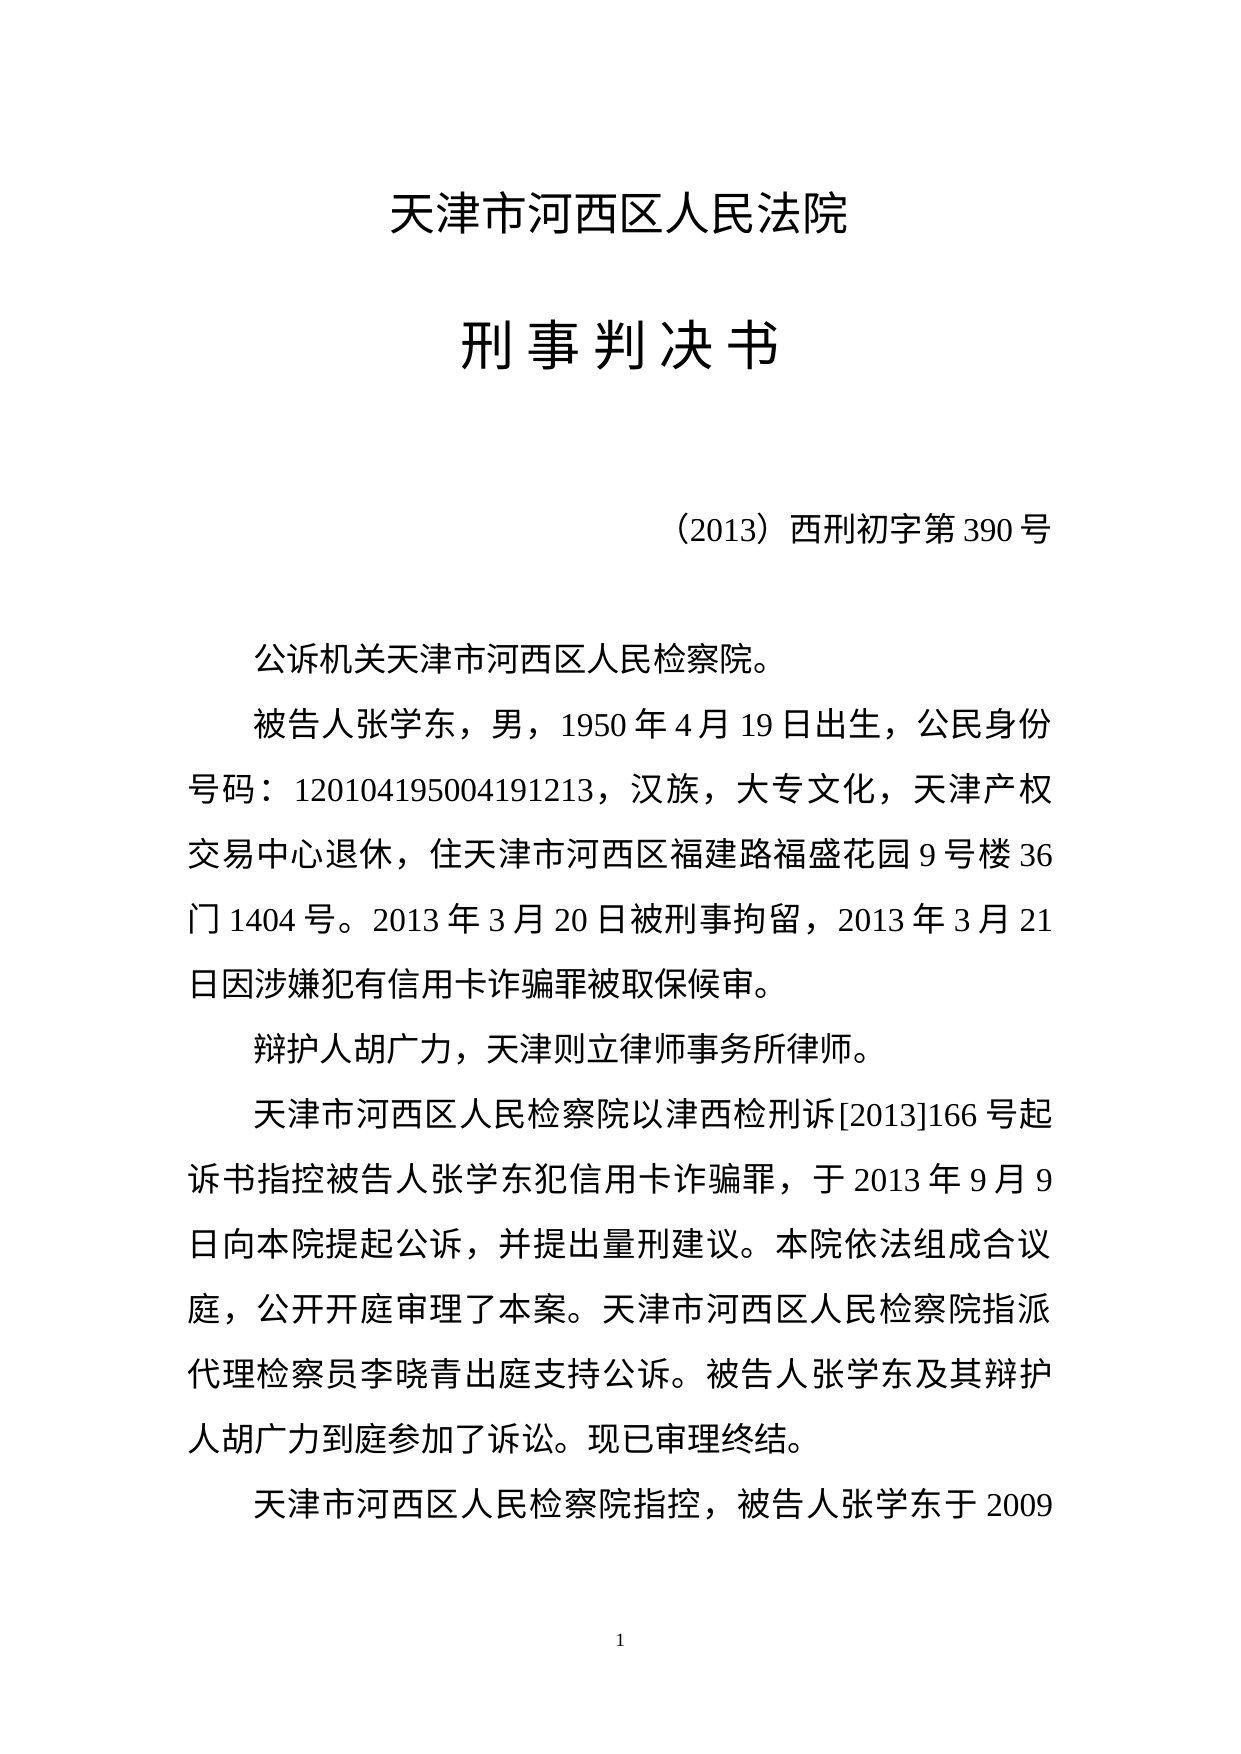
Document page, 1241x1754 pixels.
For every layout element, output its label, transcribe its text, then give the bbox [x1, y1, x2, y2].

text 刑 事 判 决 书 [187, 293, 1053, 390]
text 天津市河西区人民检察院以津西检刑诉[2013]166号起诉书指控被告人张学东犯信用卡诈骗罪，于2013年9月9日向本院提起公诉，并提出量刑建议。本院依法组成合议庭，公开开庭审理了本案。天津市河西区人民检察院指派代理检察员李晓青出庭支持公诉。被告人张学东及其辩护人胡广力到庭参加了诉讼。现已审理终结。 [187, 1079, 1053, 1469]
text （2013）西刑初字第390号 [187, 494, 1053, 559]
text 被告人张学东，男，1950年4月19日出生，公民身份号码：120104195004191213，汉族，大专文化，天津产权交易中心退休，住天津市河西区福建路福盛花园9号楼36门1404号。2013年3月20日被刑事拘留，2013年3月21日因涉嫌犯有信用卡诈骗罪被取保候审。 [187, 689, 1053, 1014]
text 天津市河西区人民法院 [187, 162, 1050, 259]
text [187, 1469, 1053, 1534]
text 辩护人胡广力，天津则立律师事务所律师。 [187, 1014, 1053, 1079]
text 公诉机关天津市河西区人民检察院。 [187, 624, 1053, 689]
